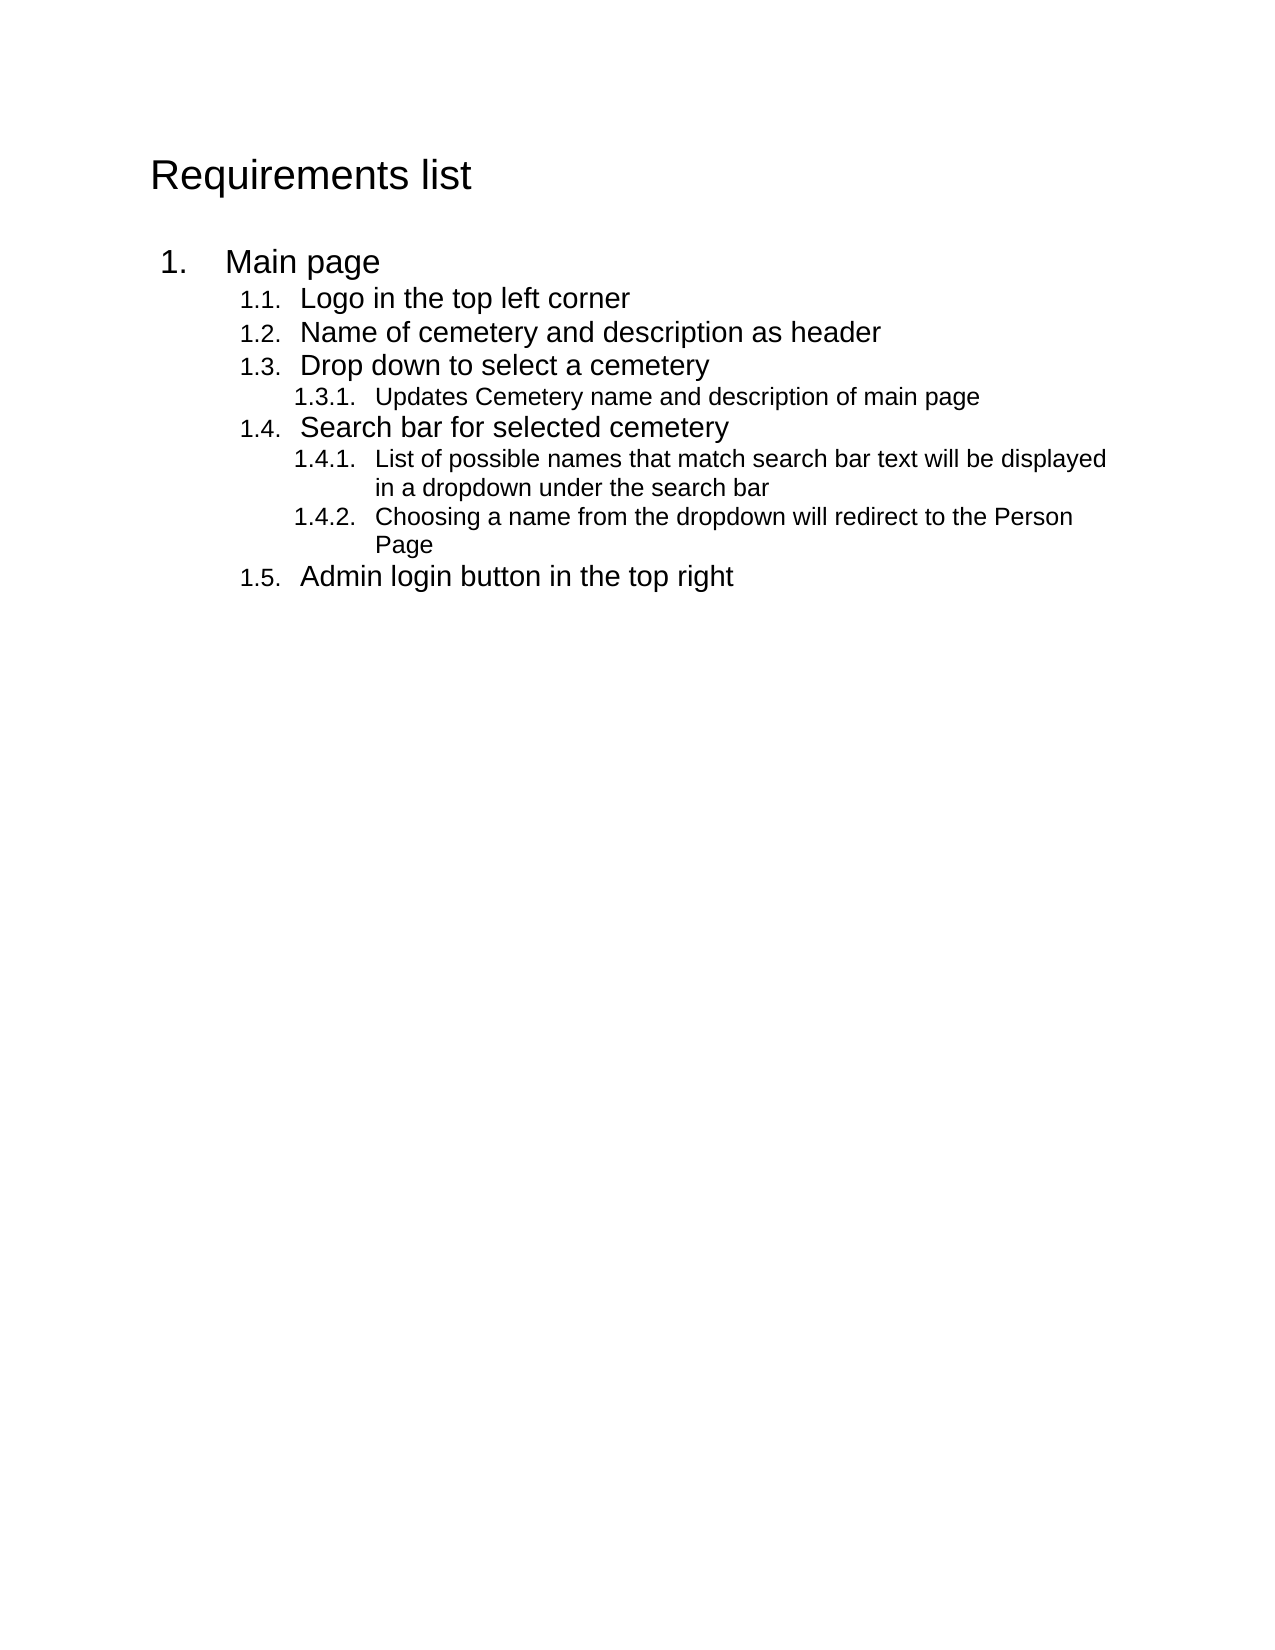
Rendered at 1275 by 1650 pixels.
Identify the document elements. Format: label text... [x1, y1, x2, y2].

subtitle Main page [187, 243, 1125, 281]
subtitle List of possible names that match search bar text will be displayed in a dropdown under the search bar [356, 444, 1125, 501]
subtitle Admin login button in the top right [281, 559, 1125, 592]
subtitle Drop down to select a cemetery [281, 348, 1125, 382]
subtitle Logo in the top left corner [281, 281, 1125, 314]
subtitle Name of cemetery and description as header [281, 314, 1125, 348]
subtitle Search bar for selected cemetery [281, 410, 1125, 444]
subtitle Updates Cemetery name and description of main page [356, 382, 1125, 410]
subtitle Requirements list [150, 150, 1125, 198]
subtitle Choosing a name from the dropdown will redirect to the Person Page [356, 501, 1125, 559]
